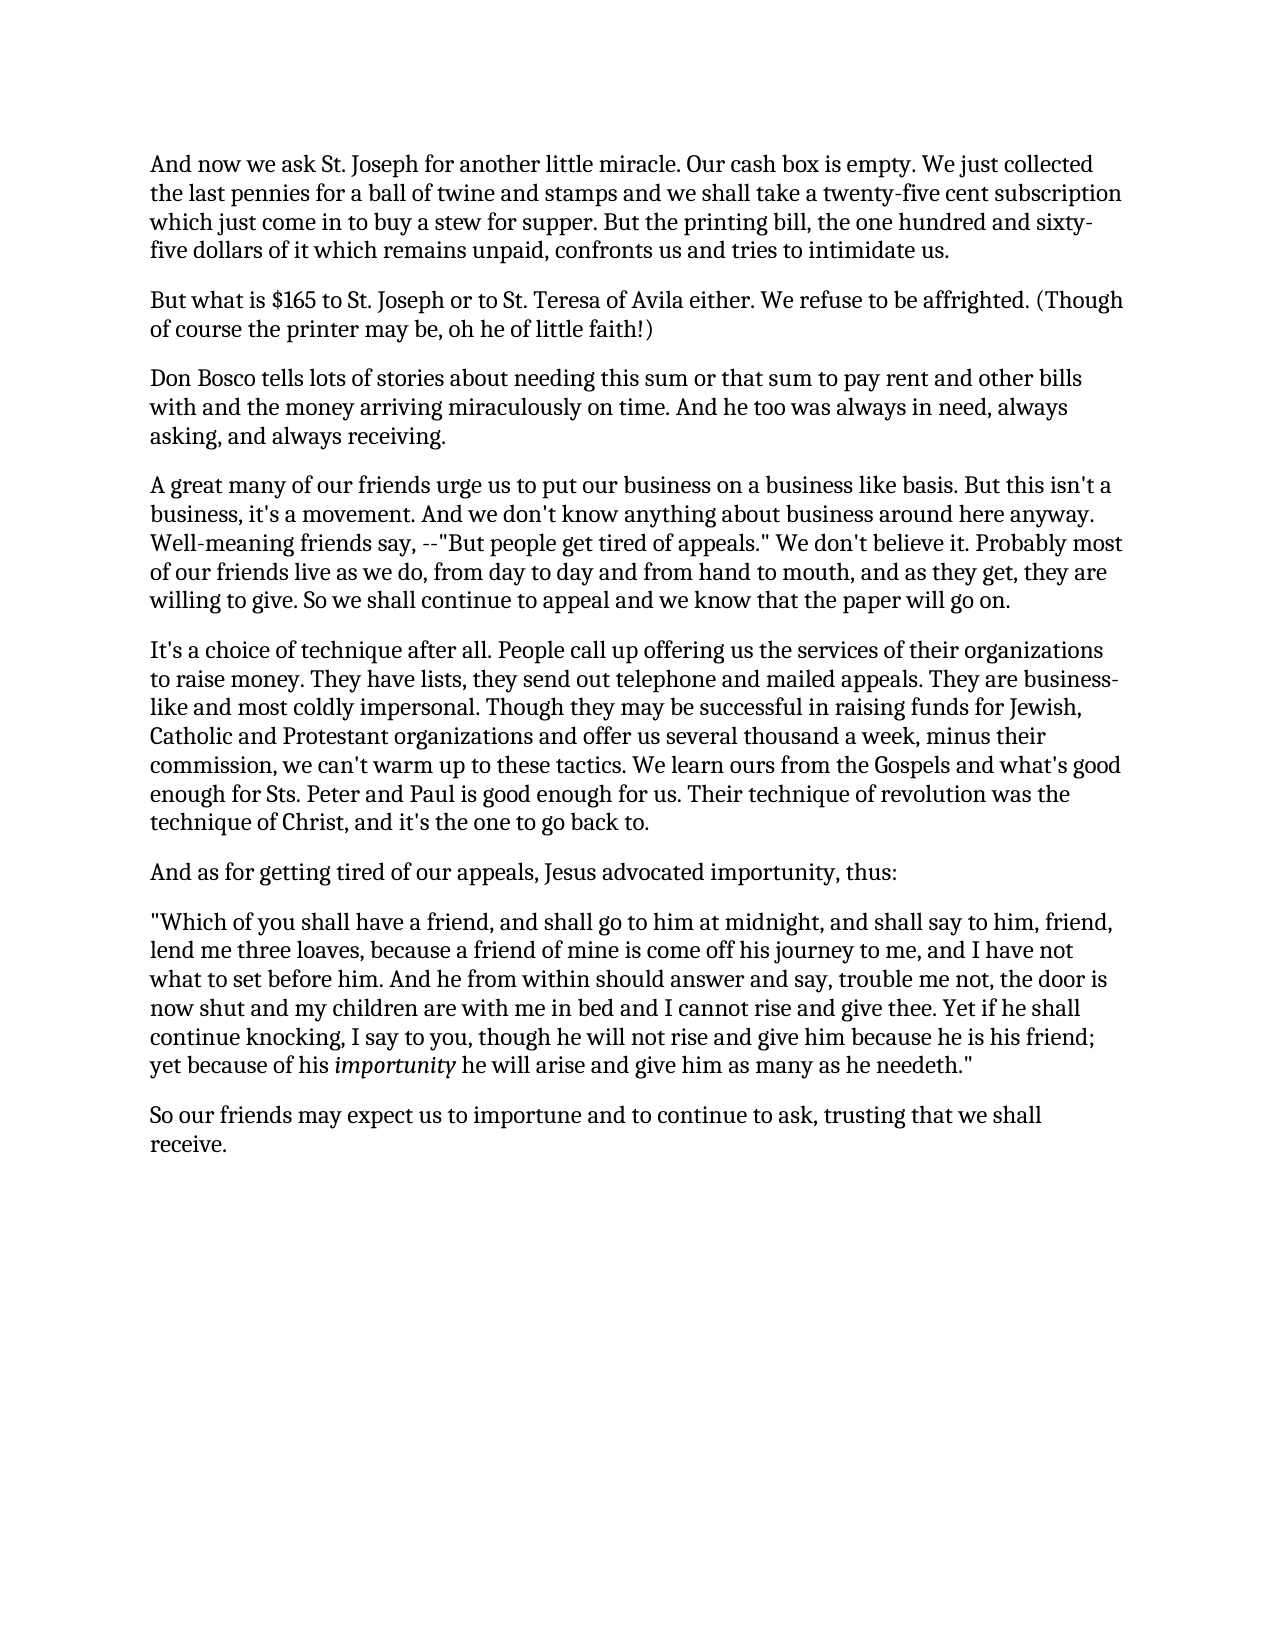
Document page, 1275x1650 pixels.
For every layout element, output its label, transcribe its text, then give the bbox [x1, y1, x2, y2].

text A great many of our friends urge us to put our business on a business like basis. But this isn't a business, it's a movement. And we don't know anything about business around here anyway. Well-meaning friends say, --"But people get tired of appeals." We don't believe it. Probably most of our friends live as we do, from day to day and from hand to mouth, and as they get, they are willing to give. So we shall continue to appeal and we know that the paper will go on. [150, 471, 1125, 615]
text So our friends may expect us to importune and to continue to ask, trusting that we shall receive. [150, 1101, 1125, 1158]
text But what is $165 to St. Joseph or to St. Teresa of Avila either. We refuse to be affrighted. (Though of course the printer may be, oh he of little faith!) [150, 286, 1125, 343]
text "Which of you shall have a friend, and shall go to him at midnight, and shall say to him, friend, lend me three loaves, because a friend of mine is come off his journey to me, and I have not what to set before him. And he from within should answer and say, trouble me not, the door is now shut and my children are with me in bed and I cannot rise and give thee. Yet if he shall continue knocking, I say to you, though he will not rise and give him because he is his friend; yet because of his importunity he will arise and give him as many as he needeth." [150, 907, 1125, 1080]
text And as for getting tired of our appeals, Jesus advocated importunity, thus: [150, 858, 1125, 887]
text Don Bosco tells lots of stories about needing this sum or that sum to pay rent and other bills with and the money arriving miraculously on time. And he too was always in need, always asking, and always receiving. [150, 364, 1125, 450]
text It's a choice of technique after all. People call up offering us the services of their organizations to raise money. They have lists, they send out telephone and mailed appeals. They are business-like and most coldly impersonal. Though they may be successful in raising funds for Jewish, Catholic and Protestant organizations and offer us several thousand a week, minus their commission, we can't warm up to these tactics. We learn ours from the Gospels and what's good enough for Sts. Peter and Paul is good enough for us. Their technique of revolution was the technique of Christ, and it's the one to go back to. [150, 636, 1125, 837]
